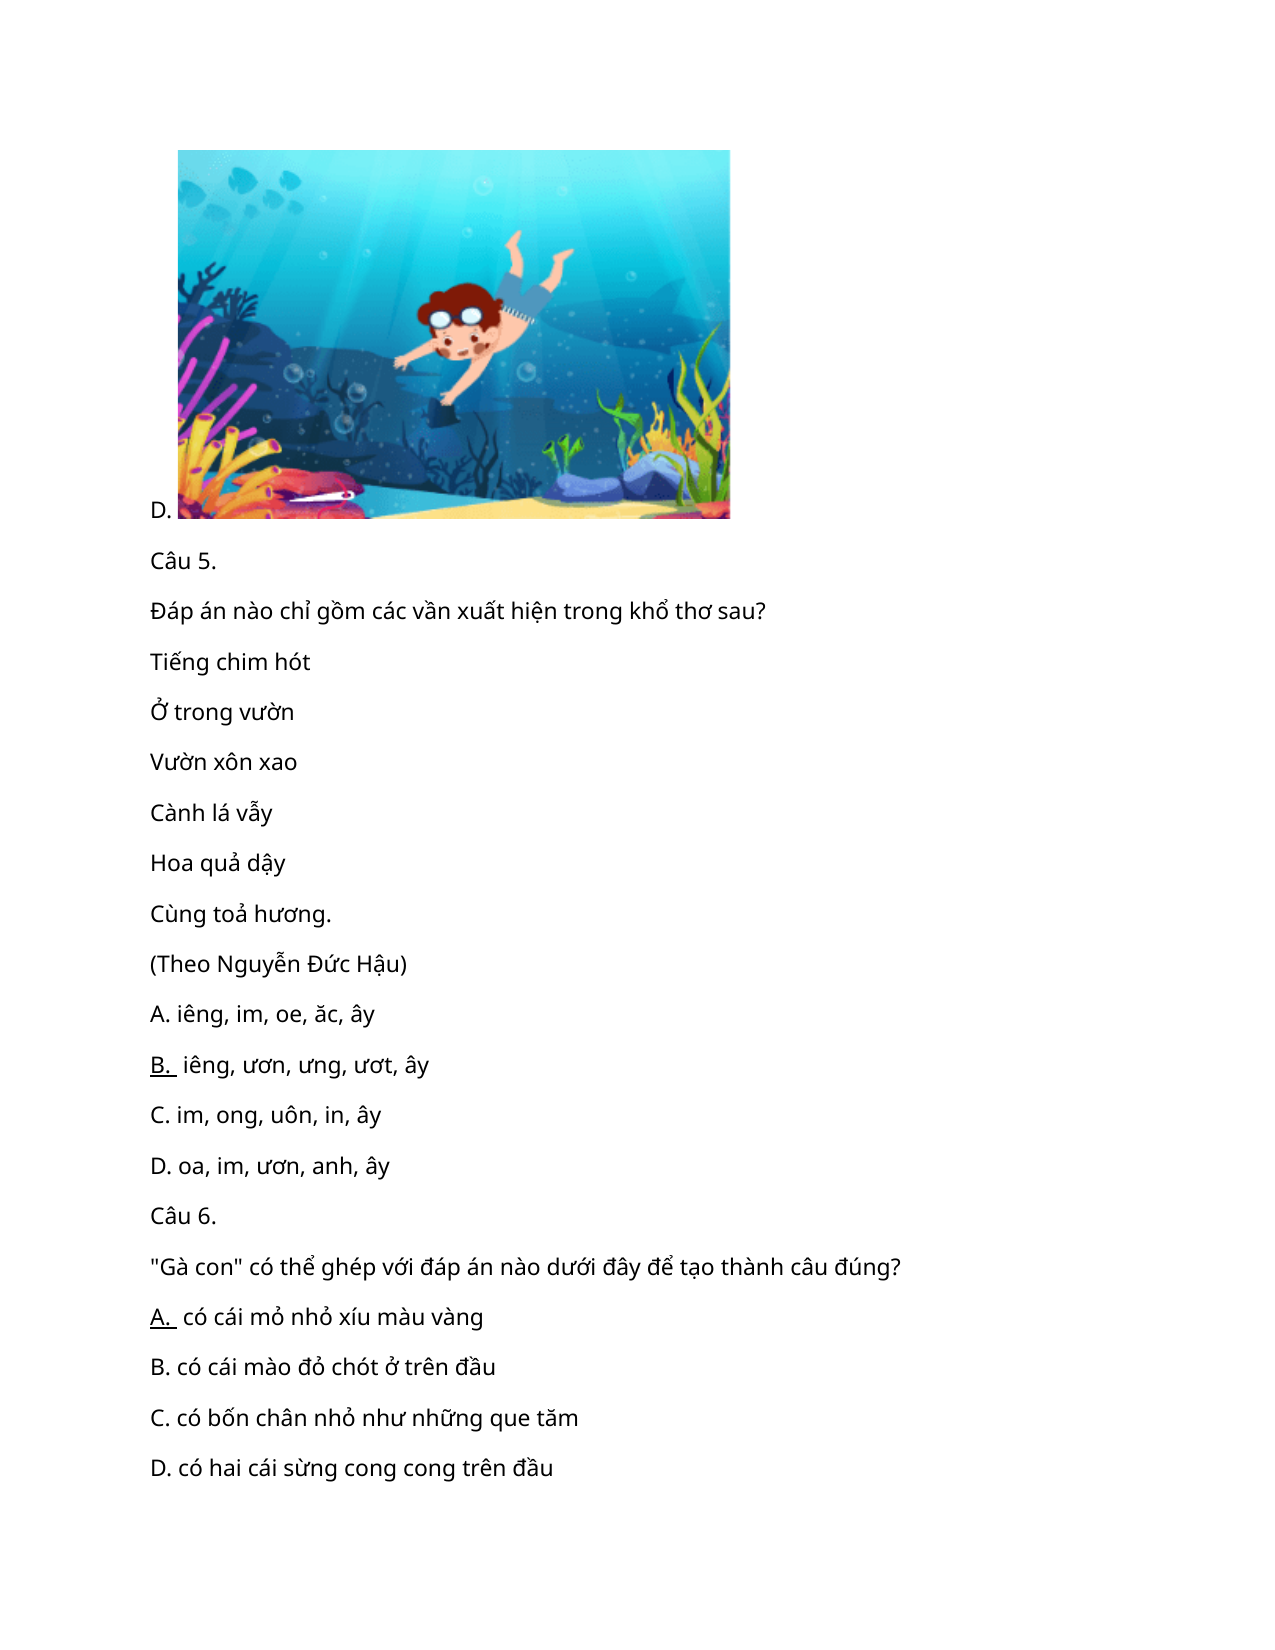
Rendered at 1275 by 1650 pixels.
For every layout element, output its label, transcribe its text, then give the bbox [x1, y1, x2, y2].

text Câu 5. [150, 545, 1125, 576]
text C. im, ong, uôn, in, ây [150, 1099, 1125, 1131]
text (Theo Nguyễn Đức Hậu) [150, 948, 1125, 979]
text Tiếng chim hót [150, 646, 1125, 677]
text A. có cái mỏ nhỏ xíu màu vàng [150, 1301, 1125, 1332]
text Vườn xôn xao [150, 746, 1125, 778]
text Hoa quả dậy [150, 847, 1125, 878]
text D. có hai cái sừng cong cong trên đầu [150, 1452, 1125, 1483]
text Cùng toả hương. [150, 898, 1125, 929]
text Đáp án nào chỉ gồm các vần xuất hiện trong khổ thơ sau? [150, 595, 1125, 626]
text B. iêng, ươn, ưng, ươt, ây [150, 1049, 1125, 1080]
text Cành lá vẫy [150, 797, 1125, 828]
text C. có bốn chân nhỏ như những que tăm [150, 1402, 1125, 1433]
text "Gà con" có thể ghép với đáp án nào dưới đây để tạo thành câu đúng? [150, 1251, 1125, 1282]
text D. oa, im, ươn, anh, ây [150, 1150, 1125, 1181]
text A. iêng, im, oe, ăc, ây [150, 998, 1125, 1030]
text Ở trong vườn [150, 696, 1125, 727]
text Câu 6. [150, 1200, 1125, 1231]
text B. có cái mào đỏ chót ở trên đầu [150, 1351, 1125, 1383]
picture [177, 150, 732, 519]
